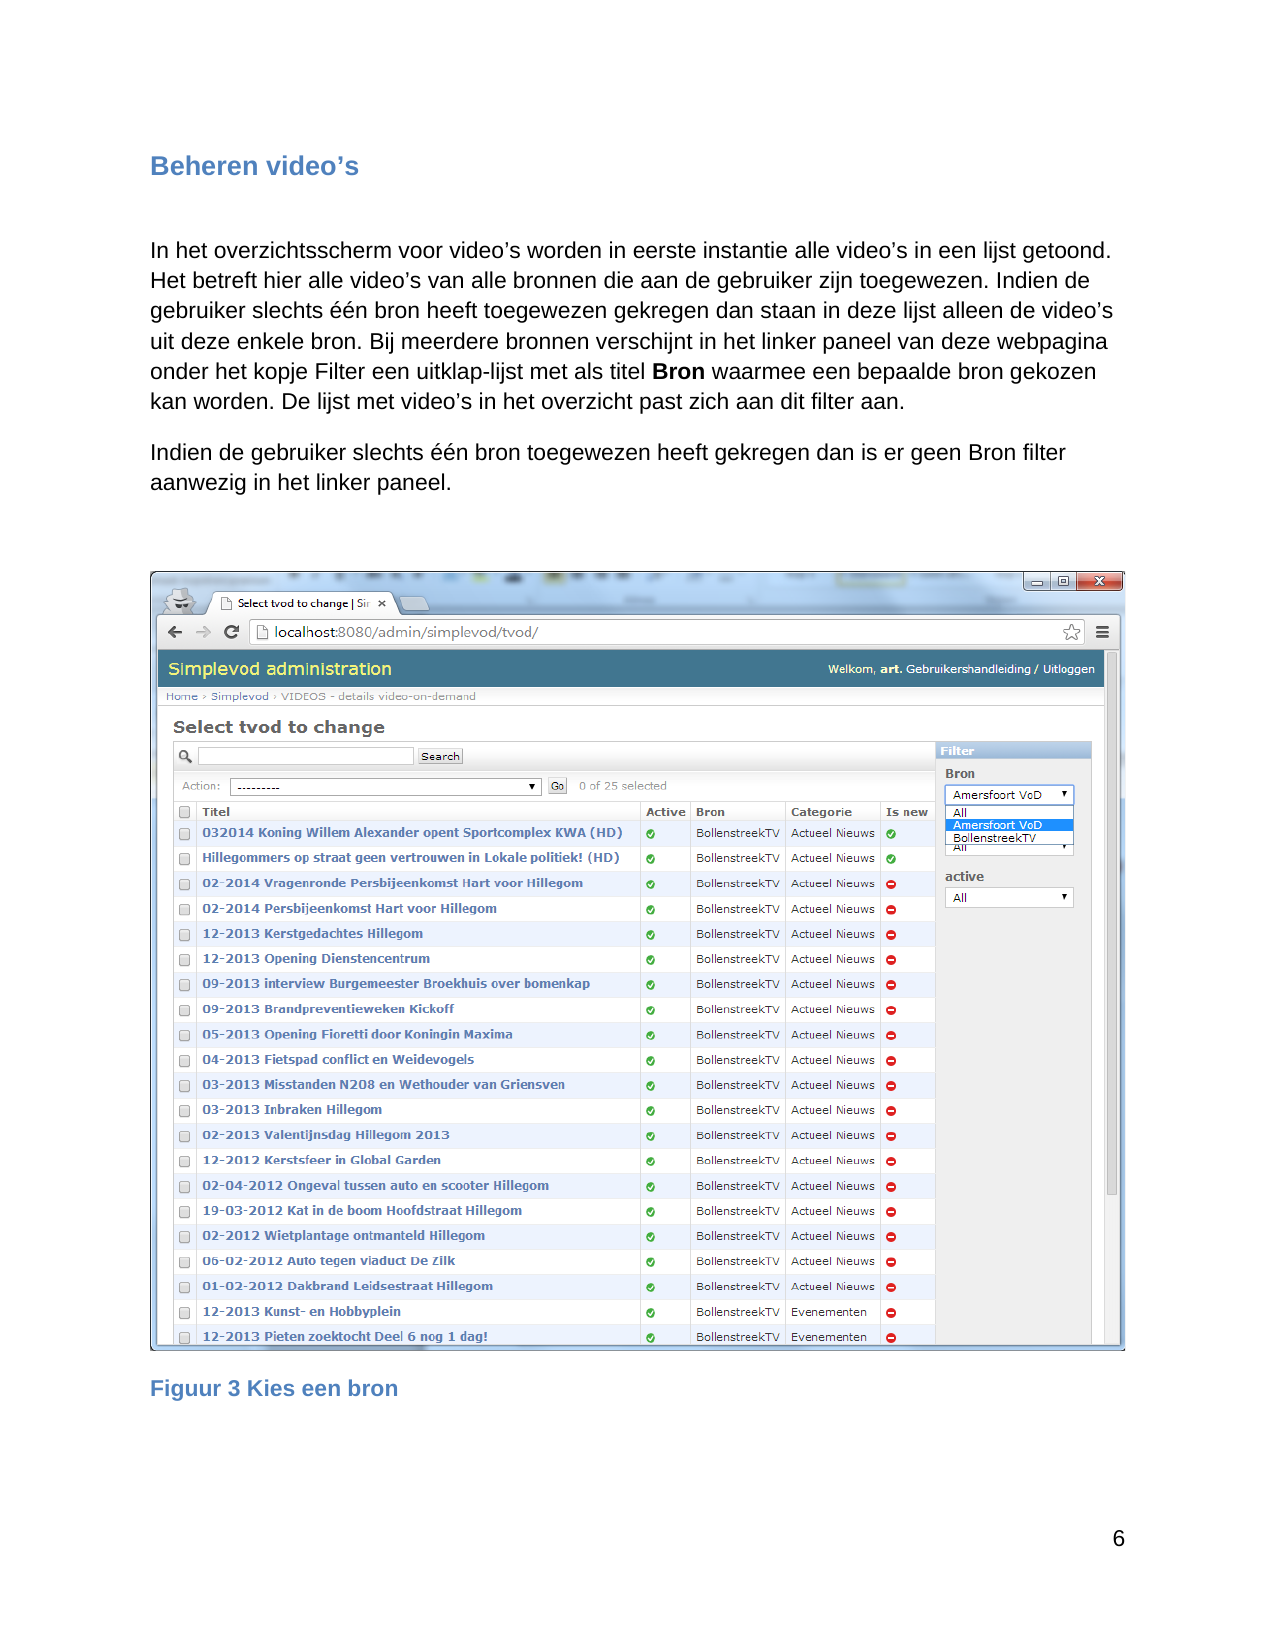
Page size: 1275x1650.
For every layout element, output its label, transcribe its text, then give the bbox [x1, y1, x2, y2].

text In het overzichtsscherm voor video’s worden in eerste instantie alle video’s in een lijst getoond. Het betreft hier alle video’s van alle bronnen die aan de gebruiker zijn toegewezen. Indien de gebruiker slechts één bron heeft toegewezen gekregen dan staan in deze lijst alleen de video’s uit deze enkele bron. Bij meerdere bronnen verschijnt in het linker paneel van deze webpagina onder het kopje Filter een uitklap-lijst met als titel Bron waarmee een bepaalde bron gekozen kan worden. De lijst met video’s in het overzicht past zich aan dit filter aan. [150, 237, 1125, 414]
subtitle Beheren video’s [150, 150, 1125, 181]
picture [150, 571, 1125, 1351]
text Indien de gebruiker slechts één bron toegewezen heeft gekregen dan is er geen Bron filter aanwezig in het linker paneel. [150, 439, 1125, 496]
text Figuur 3 Kies een bron [150, 1375, 1125, 1402]
